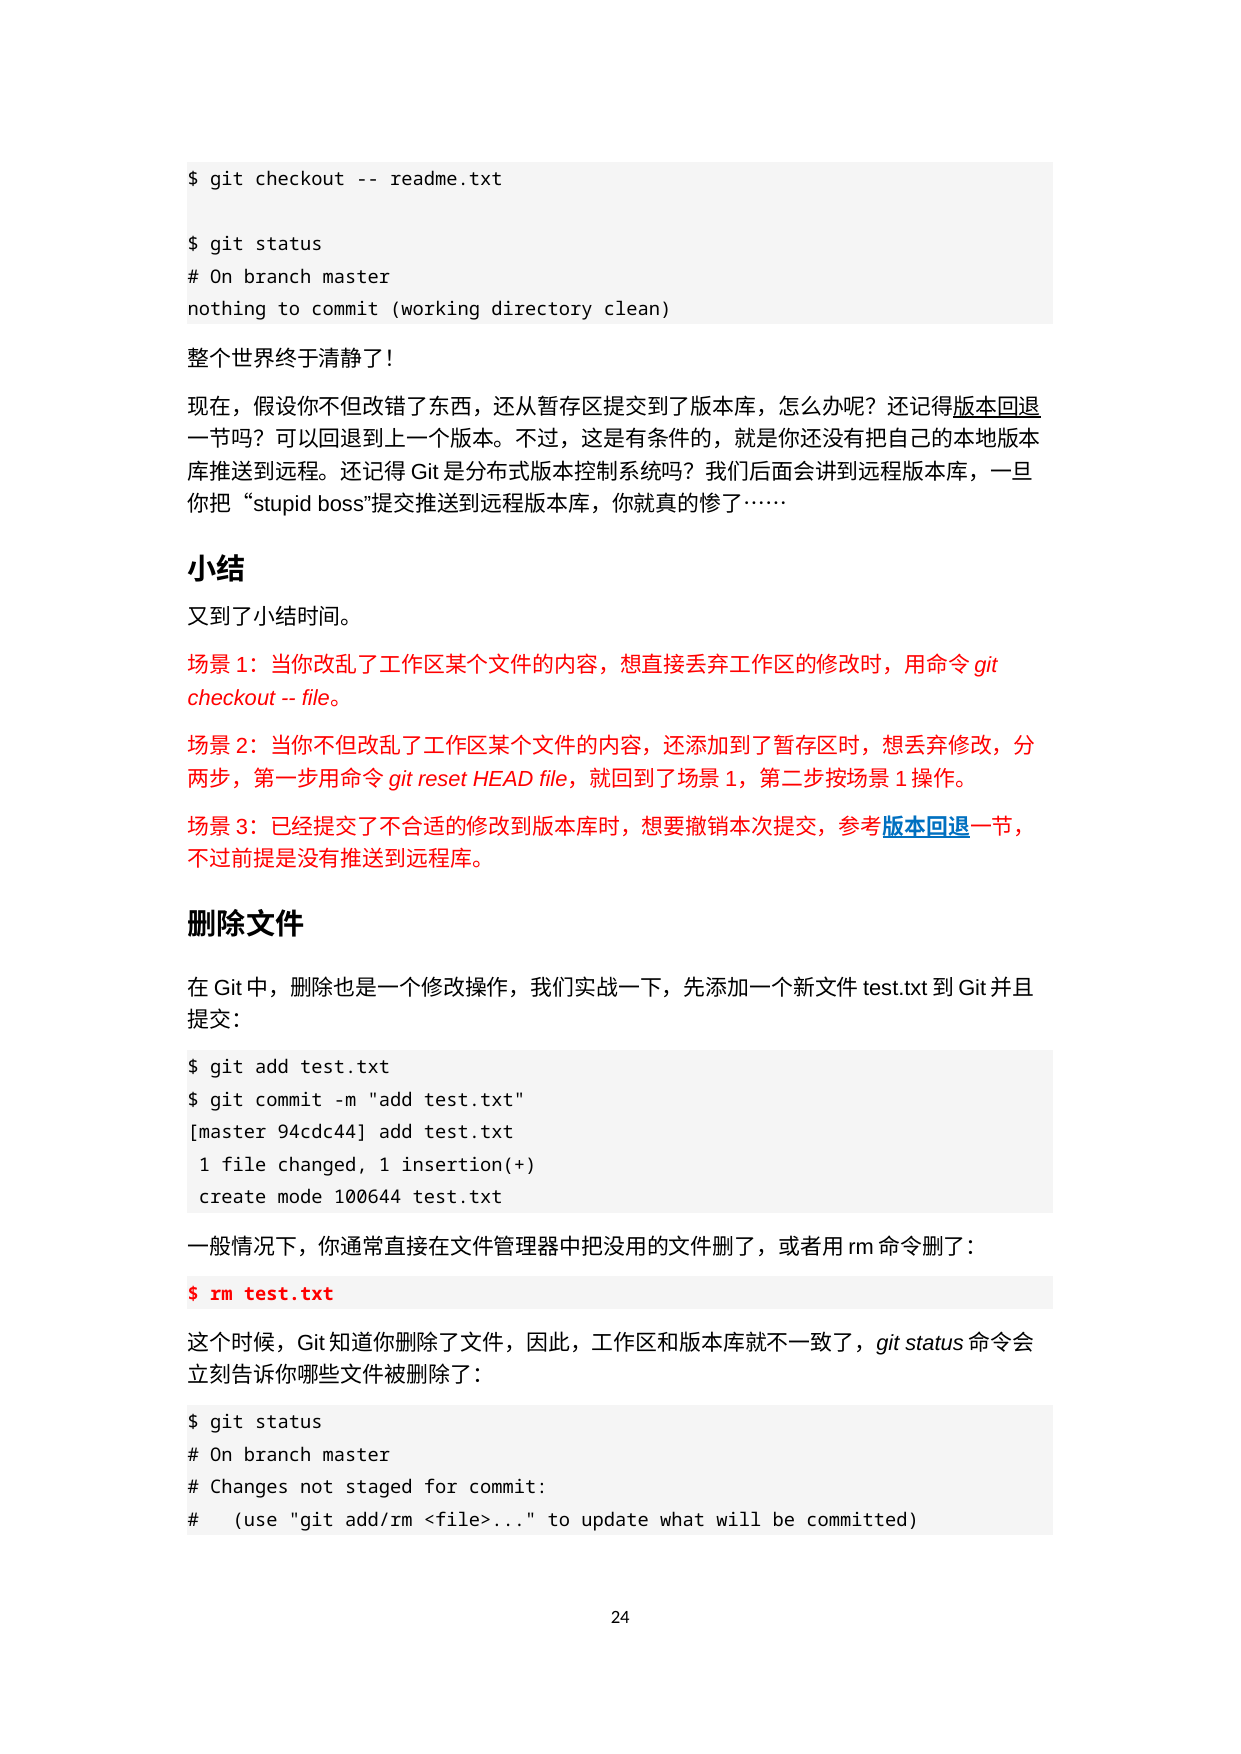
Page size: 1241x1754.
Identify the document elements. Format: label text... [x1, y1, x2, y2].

text $ git add test.txt [187, 1050, 1053, 1083]
text 现在，假设你不但改错了东西，还从暂存区提交到了版本库，怎么办呢？还记得版本回退一节吗？可以回退到上一个版本。不过，这是有条件的，就是你还没有把自己的本地版本库推送到远程。还记得Git是分布式版本控制系统吗？我们后面会讲到远程版本库，一旦你把“stupid boss”提交推送到远程版本库，你就真的惨了…… [187, 388, 1053, 518]
text 这个时候，Git知道你删除了文件，因此，工作区和版本库就不一致了，git status命令会立刻告诉你哪些文件被删除了： [187, 1324, 1053, 1389]
text 小结 [187, 534, 1053, 599]
text $ git commit -m "add test.txt" [187, 1083, 1053, 1115]
text [master 94cdc44] add test.txt [187, 1115, 1053, 1148]
text nothing to commit (working directory clean) [187, 292, 1053, 324]
text # Changes not staged for commit: [187, 1470, 1053, 1503]
text 删除文件 [187, 889, 1053, 954]
text 在Git中，删除也是一个修改操作，我们实战一下，先添加一个新文件test.txt到Git并且提交： [187, 969, 1053, 1034]
text $ git checkout -- readme.txt [187, 162, 1053, 194]
text $ rm test.txt [187, 1276, 1053, 1309]
text $ git status [187, 1405, 1053, 1438]
text 又到了小结时间。 [187, 599, 1053, 631]
text 一般情况下，你通常直接在文件管理器中把没用的文件删了，或者用rm命令删了： [187, 1228, 1053, 1261]
text 1 file changed, 1 insertion(+) [187, 1148, 1053, 1180]
text # (use "git add/rm <file>..." to update what will be committed) [187, 1503, 1053, 1535]
text 场景1：当你改乱了工作区某个文件的内容，想直接丢弃工作区的修改时，用命令git checkout -- file。 [187, 647, 1053, 712]
text # On branch master [187, 1438, 1053, 1470]
text 场景3：已经提交了不合适的修改到版本库时，想要撤销本次提交，参考版本回退一节，不过前提是没有推送到远程库。 [187, 808, 1053, 873]
text 场景2：当你不但改乱了工作区某个文件的内容，还添加到了暂存区时，想丢弃修改，分两步，第一步用命令git reset HEAD file，就回到了场景1，第二步按场景1操作。 [187, 728, 1053, 793]
text # On branch master [187, 259, 1053, 292]
text 整个世界终于清静了！ [187, 340, 1053, 373]
text $ git status [187, 227, 1053, 259]
text create mode 100644 test.txt [187, 1180, 1053, 1213]
